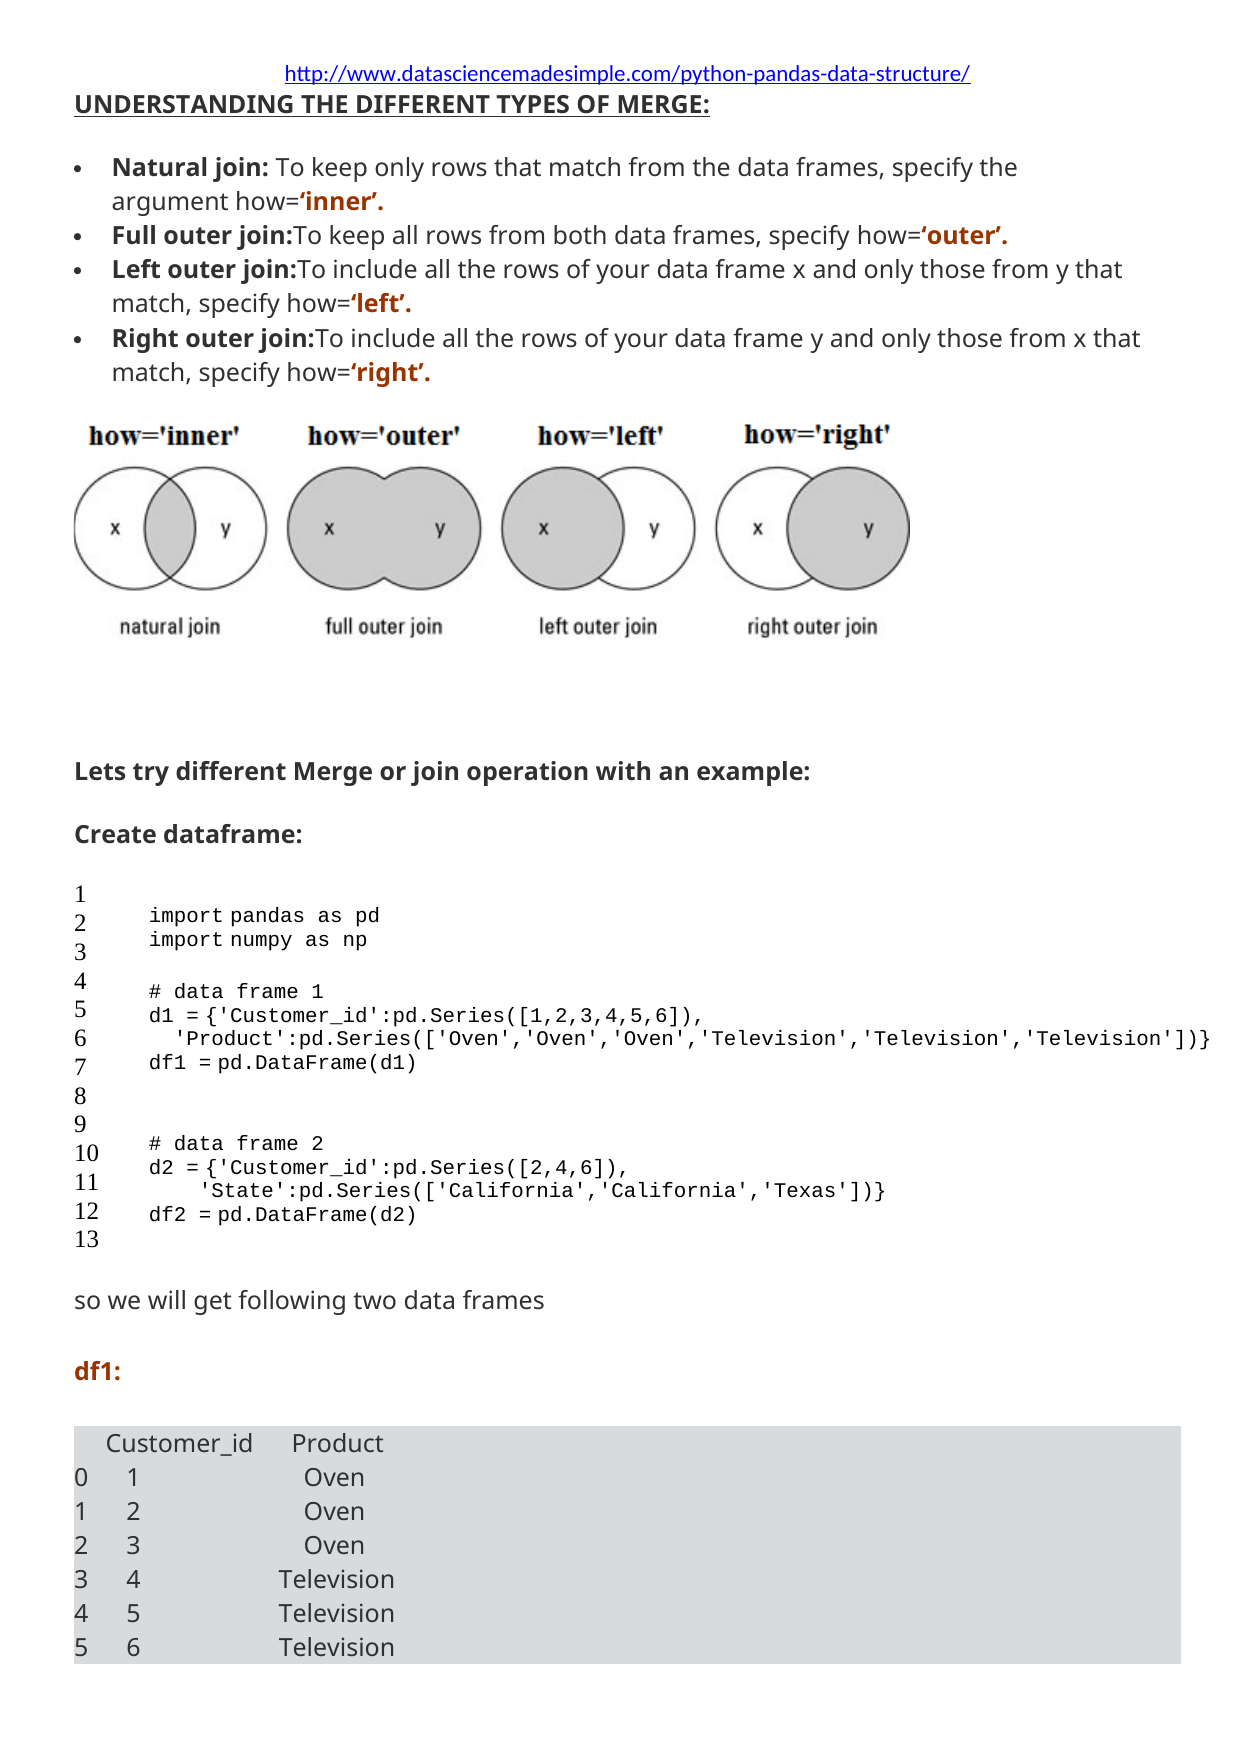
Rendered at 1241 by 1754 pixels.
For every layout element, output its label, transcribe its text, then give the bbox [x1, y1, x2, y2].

text so we will get following two data frames [74, 1282, 1181, 1317]
list Left outer join:To include all the rows of your data frame x and only those from y that match, specify how=‘left’. [74, 252, 1181, 320]
picture [73, 417, 910, 644]
text df1: [74, 1354, 1181, 1388]
list Full outer join:To keep all rows from both data frames, specify how=‘outer’. [74, 218, 1181, 252]
list Right outer join:To include all the rows of your data frame y and only those from x that match, specify how=‘right’. [74, 320, 1181, 388]
text Create dataframe: [74, 816, 1181, 850]
table_header import pandas as pd import numpy as np # data frame 1 d1 = {'Customer_id':pd.Series([1,2,3,4,5,6]), 'Product':pd.Series(['Oven','Oven','Oven','Television','Television','Television'])} df1 = pd.DataFrame(d1) # data frame 2 d2 = {'Customer_id':pd.Series([2,4,6]), 'State':pd.Series(['California','California','Texas'])} df2 = pd.DataFrame(d2) [149, 880, 1240, 1253]
text Customer_id Product 0 1 Oven 1 2 Oven 2 3 Oven 3 4 Television 4 5 Television 5 6 Television [74, 1426, 1181, 1664]
list Natural join: To keep only rows that match from the data frames, specify the argument how=‘inner’. [74, 150, 1181, 218]
table_header 1 2 3 4 5 6 7 8 9 10 11 12 13 [74, 880, 149, 1253]
text UNDERSTANDING THE DIFFERENT TYPES OF MERGE: [74, 87, 1181, 121]
text Lets try different Merge or join operation with an example: [74, 753, 1181, 787]
